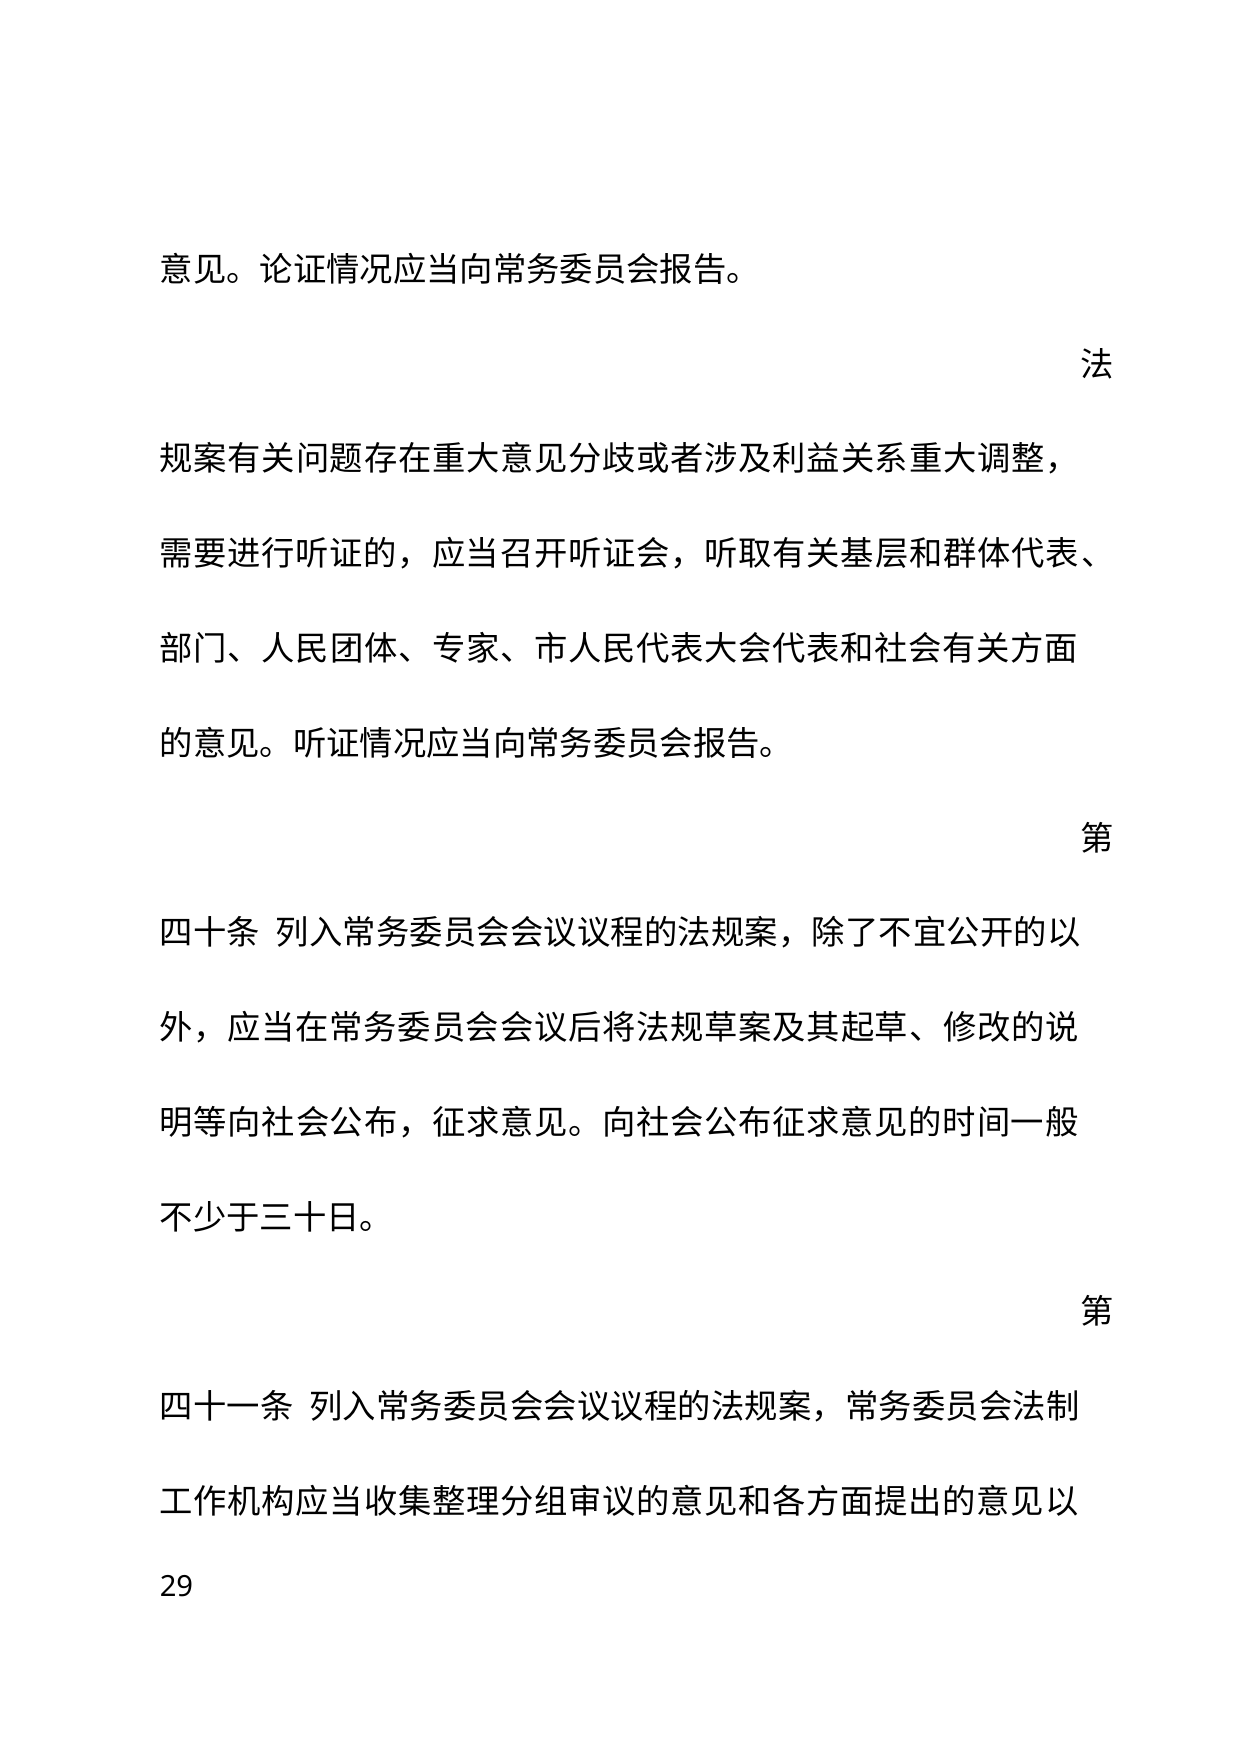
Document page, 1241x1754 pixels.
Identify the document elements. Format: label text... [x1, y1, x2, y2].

text 第四十条 列入常务委员会会议议程的法规案，除了不宜公开的以外，应当在常务委员会会议后将法规草案及其起草、修改的说明等向社会公布，征求意见。向社会公布征求意见的时间一般不少于三十日。 [159, 788, 1081, 1262]
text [159, 1262, 1081, 1546]
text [159, 219, 1081, 314]
text 法规案有关问题存在重大意见分歧或者涉及利益关系重大调整，需要进行听证的，应当召开听证会，听取有关基层和群体代表、部门、人民团体、专家、市人民代表大会代表和社会有关方面的意见。听证情况应当向常务委员会报告。 [159, 314, 1081, 788]
